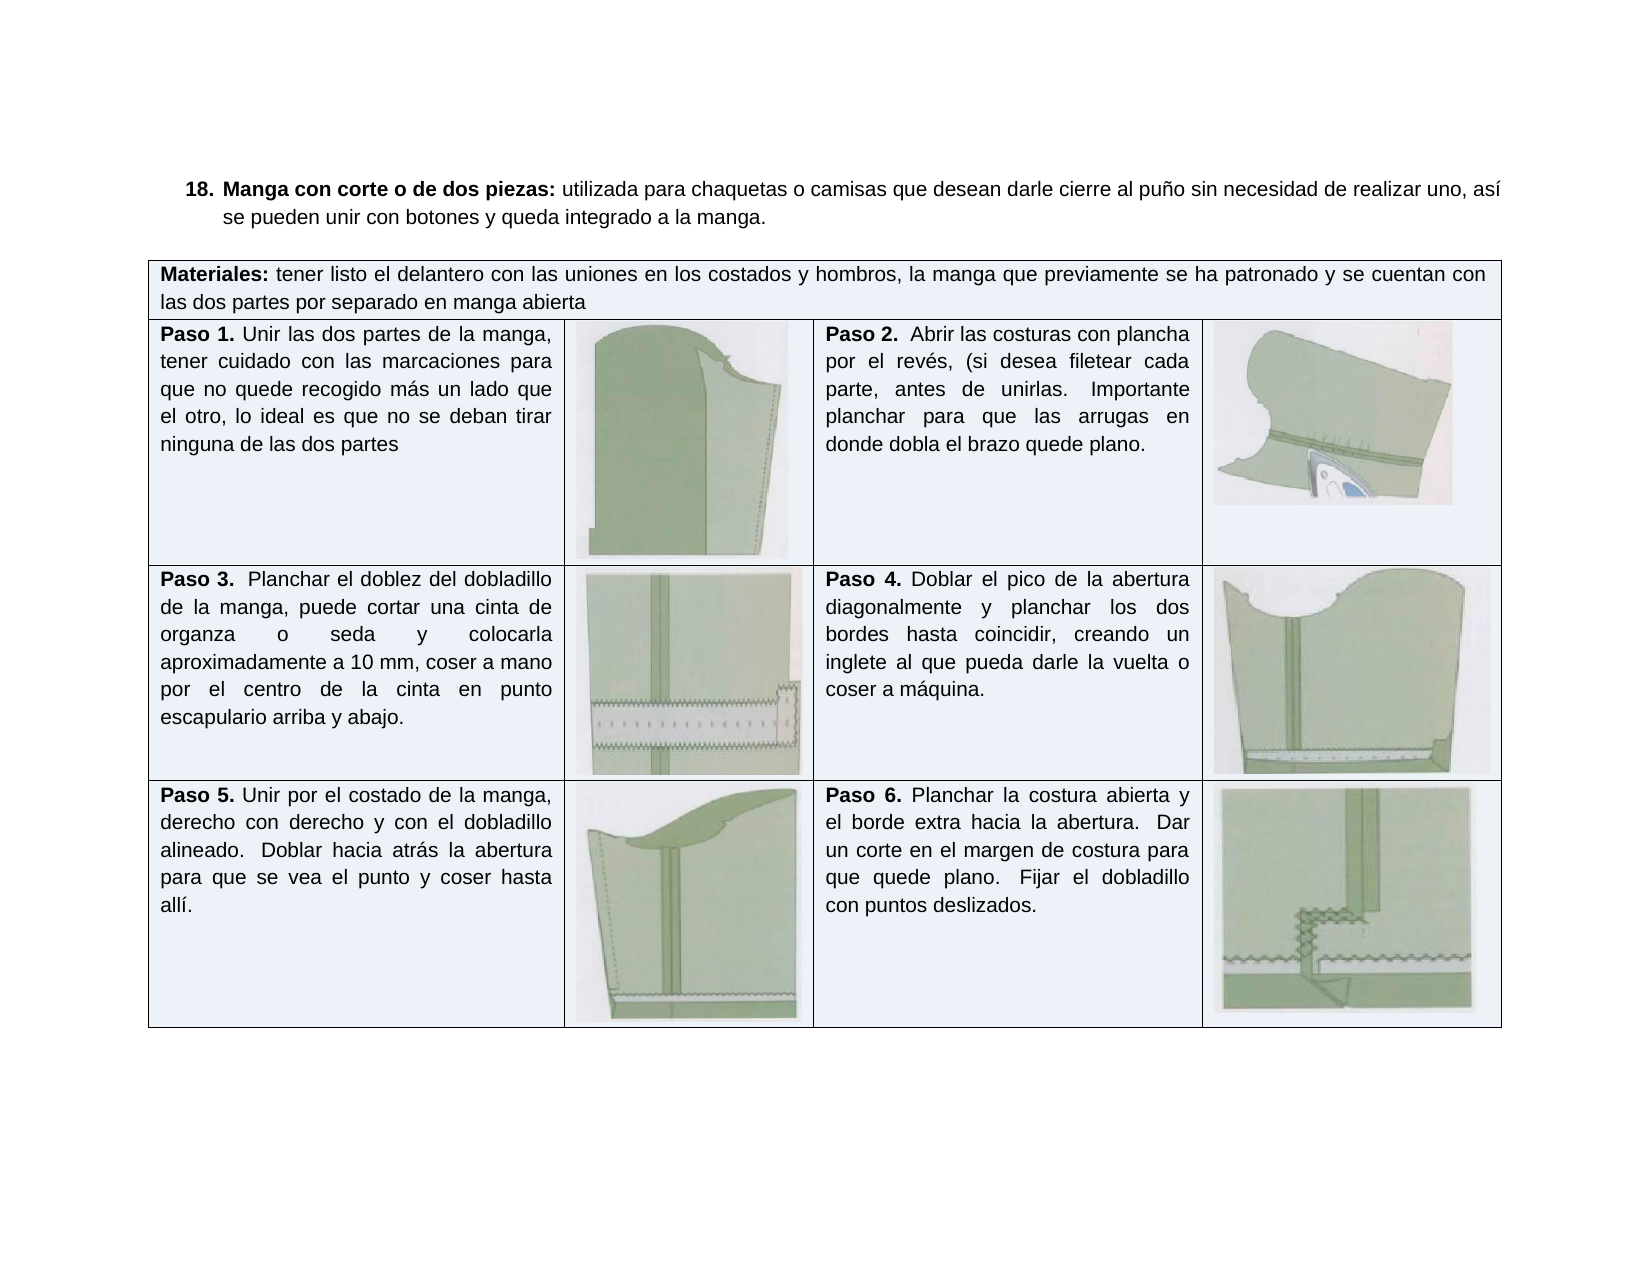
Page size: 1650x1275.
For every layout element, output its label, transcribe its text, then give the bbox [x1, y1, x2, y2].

picture [1213, 782, 1477, 1013]
picture [1213, 321, 1453, 505]
table_cell Paso 2. Abrir las costuras con plancha por el revés, (si desea filetear cada parte, antes de unirlas. Importante planchar para que las arrugas en donde dobla el brazo quede plano. [814, 320, 1202, 564]
picture [1213, 567, 1491, 774]
table_cell Paso 3. Planchar el doblez del dobladillo de la manga, puede cortar una cinta de organza o seda y colocarla aproximadamente a 10 mm, coser a mano por el centro de la cinta en punto escapulario arriba y abajo. [149, 566, 564, 780]
table_cell [565, 781, 813, 1027]
table_cell Paso 5. Unir por el costado de la manga, derecho con derecho y con el dobladillo alineado. Doblar hacia atrás la abertura para que se vea el punto y coser hasta allí. [149, 781, 564, 1027]
table_cell [565, 566, 813, 780]
table_cell [1203, 320, 1501, 564]
table_header Materiales: tener listo el delantero con las uniones en los costados y hombros, la manga que previamente se ha patronado y se cuentan con las dos partes por separado en manga abierta [149, 261, 1501, 319]
list Manga con corte o de dos piezas: utilizada para chaquetas o camisas que desean darle cierre al puño sin necesidad de realizar uno, así se pueden unir con botones y queda integrado a la manga. [185, 177, 1502, 229]
table_cell Paso 6. Planchar la costura abierta y el borde extra hacia la abertura. Dar un corte en el margen de costura para que quede plano. Fijar el dobladillo con puntos deslizados. [814, 781, 1202, 1027]
table_cell [1203, 781, 1501, 1027]
table_cell [1203, 566, 1501, 780]
table_cell [565, 320, 813, 564]
table_cell Paso 4. Doblar el pico de la abertura diagonalmente y planchar los dos bordes hasta coincidir, creando un inglete al que pueda darle la vuelta o coser a máquina. [814, 566, 1202, 780]
table_cell Paso 1. Unir las dos partes de la manga, tener cuidado con las marcaciones para que no quede recogido más un lado que el otro, lo ideal es que no se deban tirar ninguna de las dos partes [149, 320, 564, 564]
picture [576, 567, 803, 775]
picture [576, 321, 789, 559]
picture [576, 782, 802, 1022]
